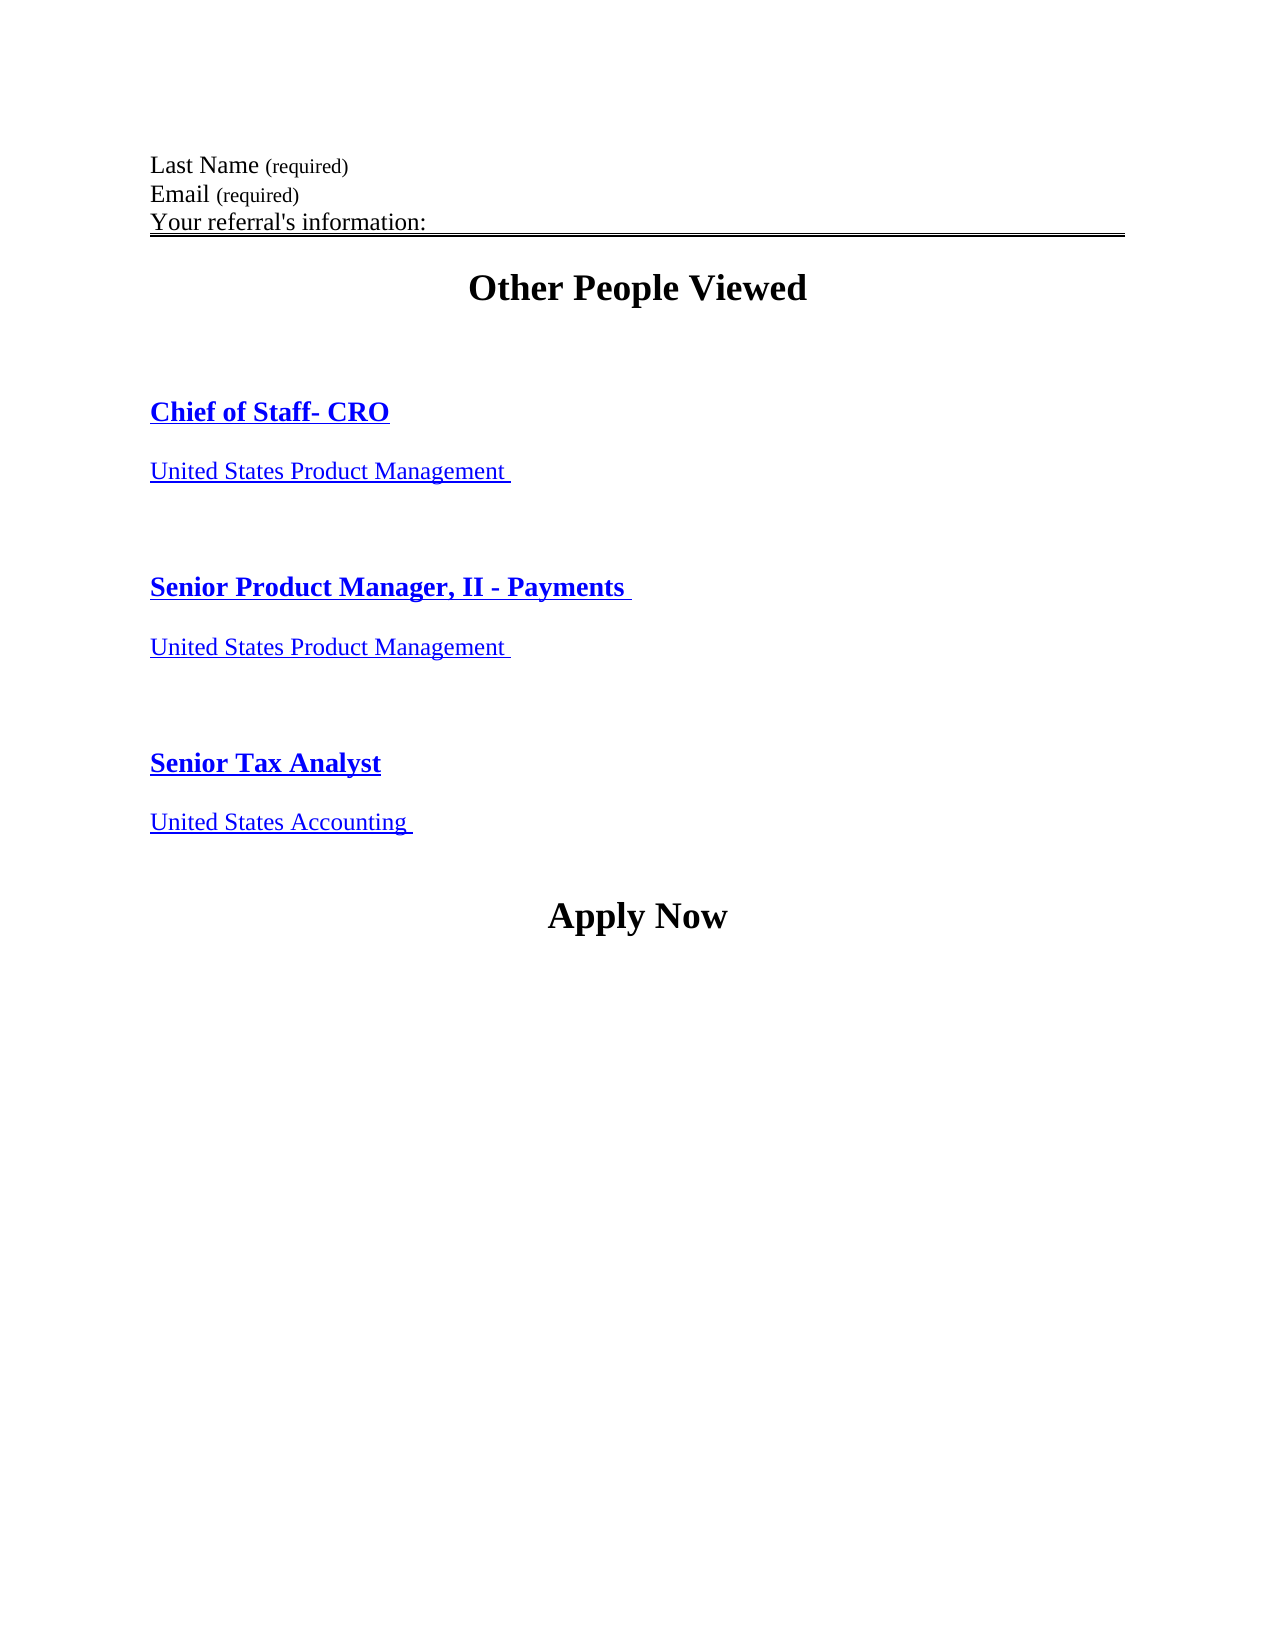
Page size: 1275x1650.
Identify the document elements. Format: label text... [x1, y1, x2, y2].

text Email (required) [150, 179, 1125, 207]
text Your referral's information: [150, 207, 1125, 233]
text United States Accounting [150, 807, 1125, 836]
text Apply Now [150, 893, 1125, 937]
text Senior Product Manager, II - Payments [150, 570, 1125, 603]
text Last Name (required) [150, 150, 1125, 179]
text United States Product Management [150, 632, 1125, 661]
text Other People Viewed [150, 265, 1125, 308]
text Chief of Staff- CRO [150, 395, 1125, 427]
text United States Product Management [150, 456, 1125, 485]
text Senior Tax Analyst [150, 746, 1125, 778]
